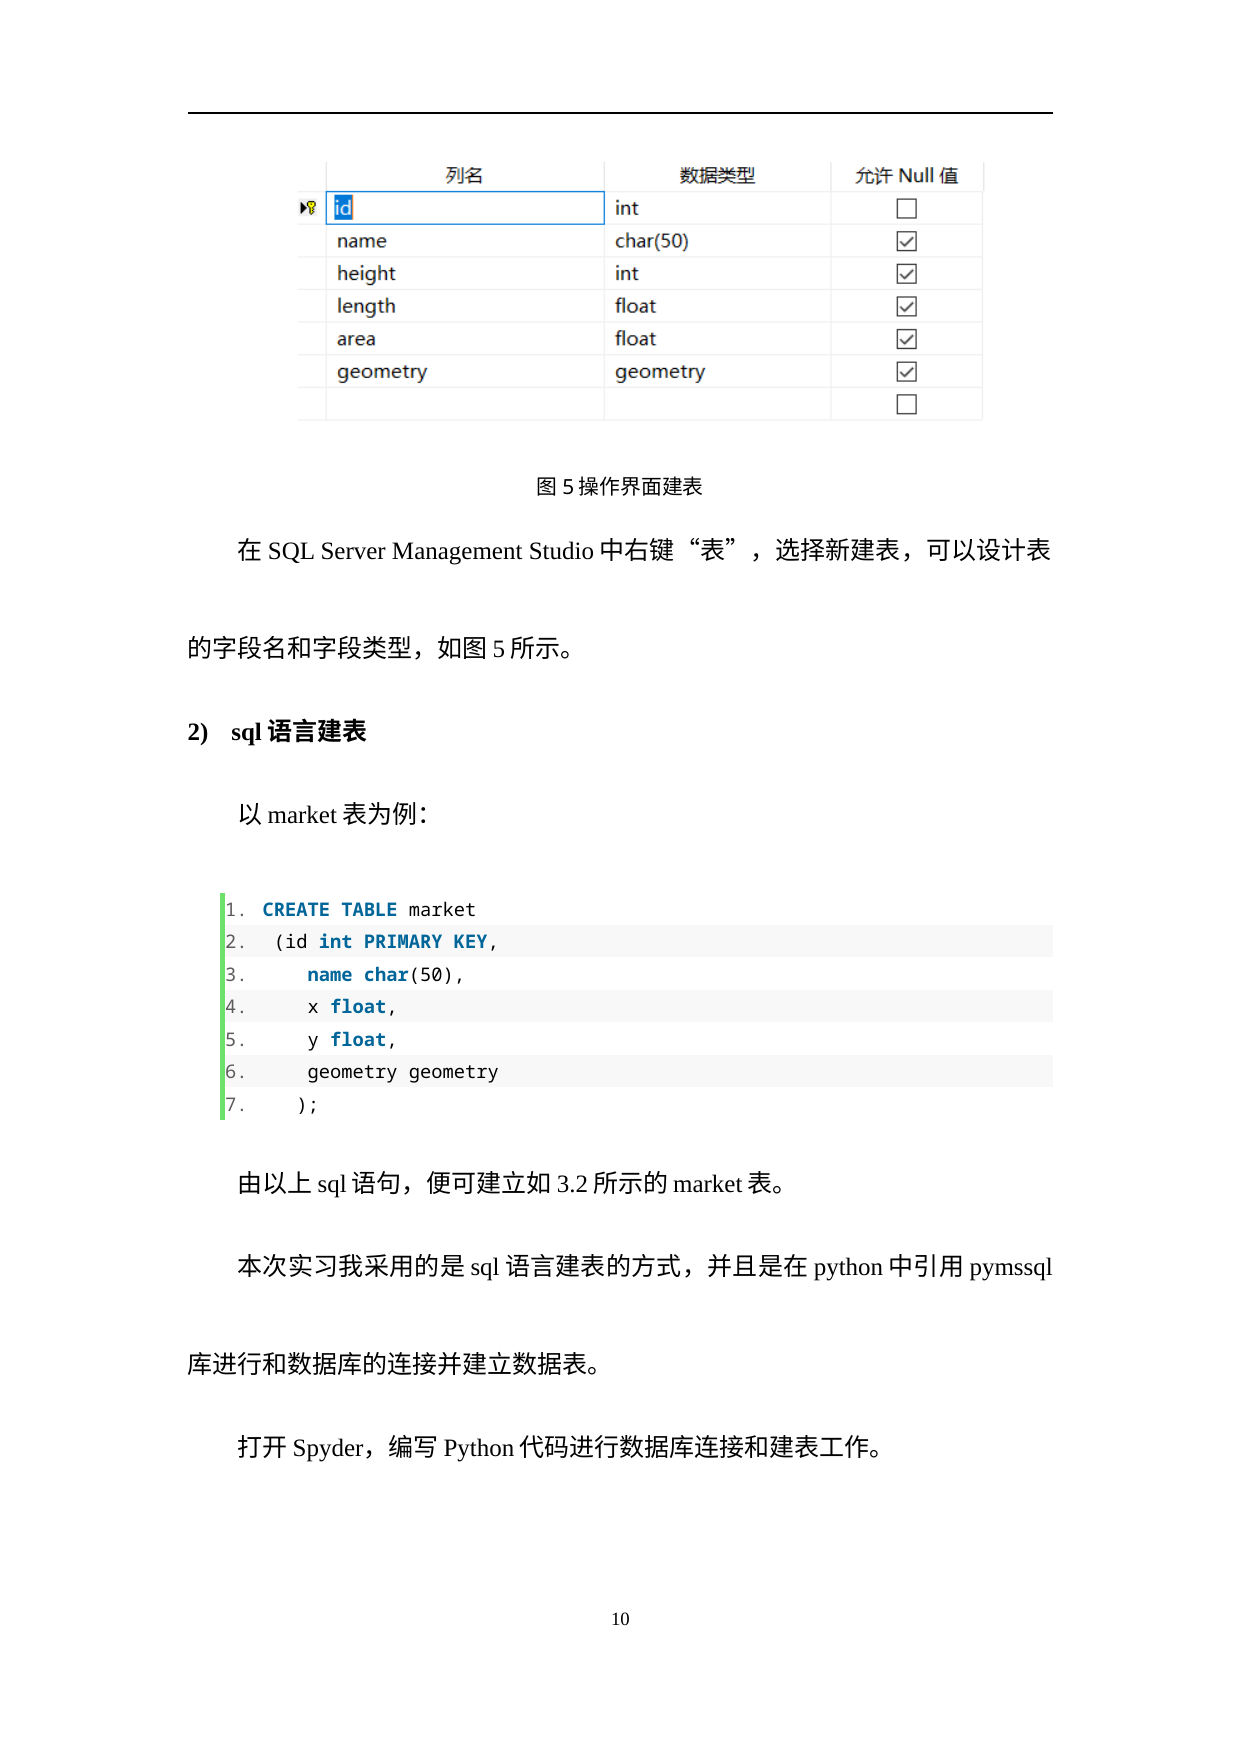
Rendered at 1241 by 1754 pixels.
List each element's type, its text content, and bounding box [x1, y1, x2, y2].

list (id int PRIMARY KEY, [225, 925, 1053, 957]
list name char(50), [225, 957, 1053, 990]
text 打开Spyder，编写Python代码进行数据库连接和建表工作。 [187, 1413, 1053, 1478]
text 在SQL Server Management Studio中右键“表”，选择新建表，可以设计表的字段名和字段类型，如图5所示。 [187, 516, 1053, 679]
list CREATE TABLE market [220, 892, 1053, 925]
text 图 5 操作界面建表 [187, 469, 1053, 501]
picture [297, 162, 987, 432]
list sql语言建表 [187, 697, 1053, 762]
list geometry geometry [225, 1055, 1053, 1087]
text 本次实习我采用的是sql语言建表的方式，并且是在python中引用pymssql库进行和数据库的连接并建立数据表。 [187, 1232, 1053, 1395]
list ); [225, 1087, 1053, 1120]
list y float, [225, 1022, 1053, 1055]
text 由以上sql语句，便可建立如3.2所示的market表。 [187, 1149, 1053, 1214]
text 以market表为例： [187, 780, 1053, 845]
list x float, [225, 990, 1053, 1022]
